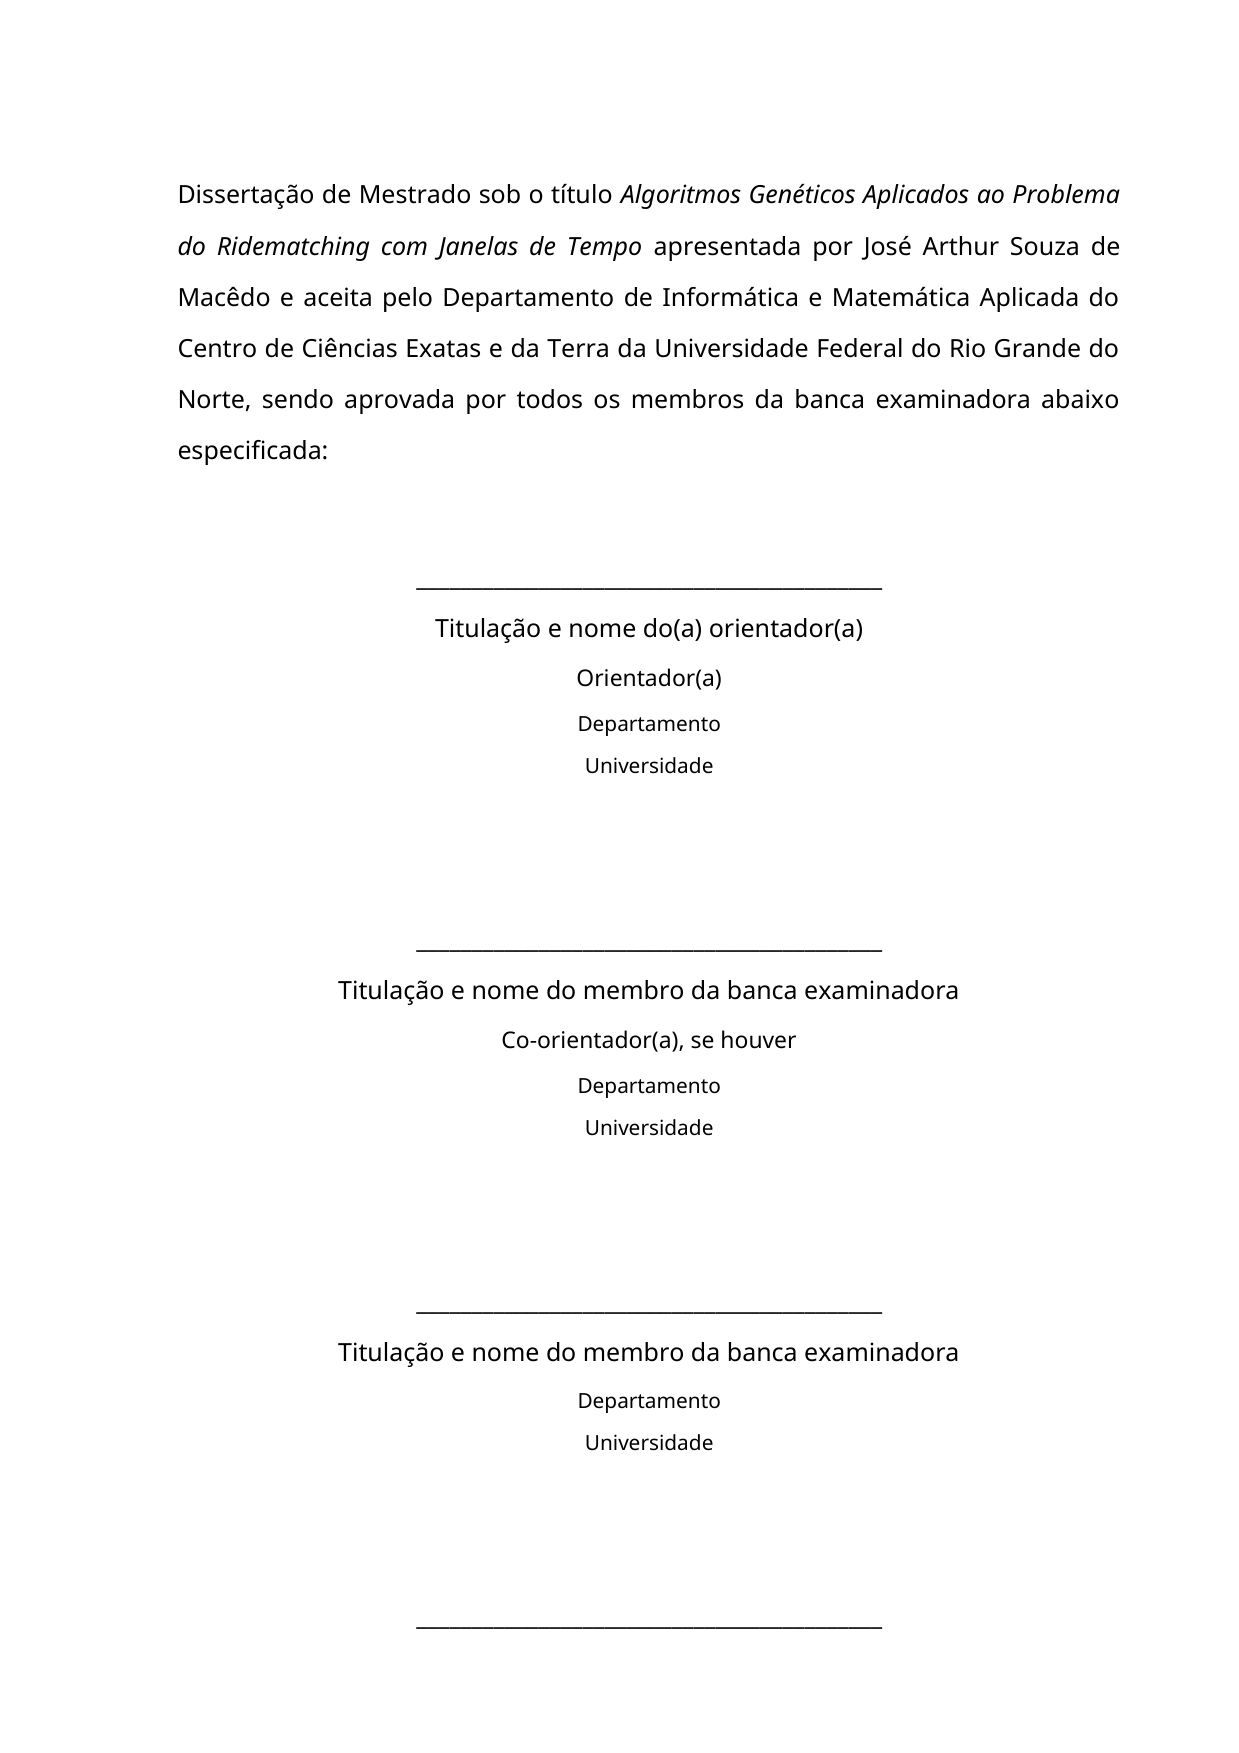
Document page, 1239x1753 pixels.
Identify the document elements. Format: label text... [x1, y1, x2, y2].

text Departamento [177, 1386, 1121, 1414]
text Departamento [177, 1071, 1121, 1099]
text Titulação e nome do membro da banca examinadora [177, 973, 1121, 1007]
text Universidade [177, 751, 1121, 780]
text Universidade [177, 1428, 1121, 1457]
text Universidade [177, 1113, 1121, 1142]
text Dissertação de Mestrado sob o título Algoritmos Genéticos Aplicados ao Problema do Ridematching com Janelas de Tempo apresentada por José Arthur Souza de Macêdo e aceita pelo Departamento de Informática e Matemática Aplicada do Centro de Ciências Exatas e da Terra da Universidade Federal do Rio Grande do Norte, sendo aprovada por todos os membros da banca examinadora abaixo especificada: [177, 177, 1121, 466]
text __________________________________________ [177, 560, 1121, 594]
text __________________________________________ [177, 922, 1121, 956]
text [177, 1335, 1121, 1369]
text Orientador(a) [177, 662, 1121, 693]
text Departamento [177, 709, 1121, 737]
text Titulação e nome do(a) orientador(a) [177, 611, 1121, 645]
text __________________________________________ [177, 1599, 1121, 1633]
text Co-orientador(a), se houver [177, 1024, 1121, 1055]
text __________________________________________ [177, 1284, 1121, 1318]
